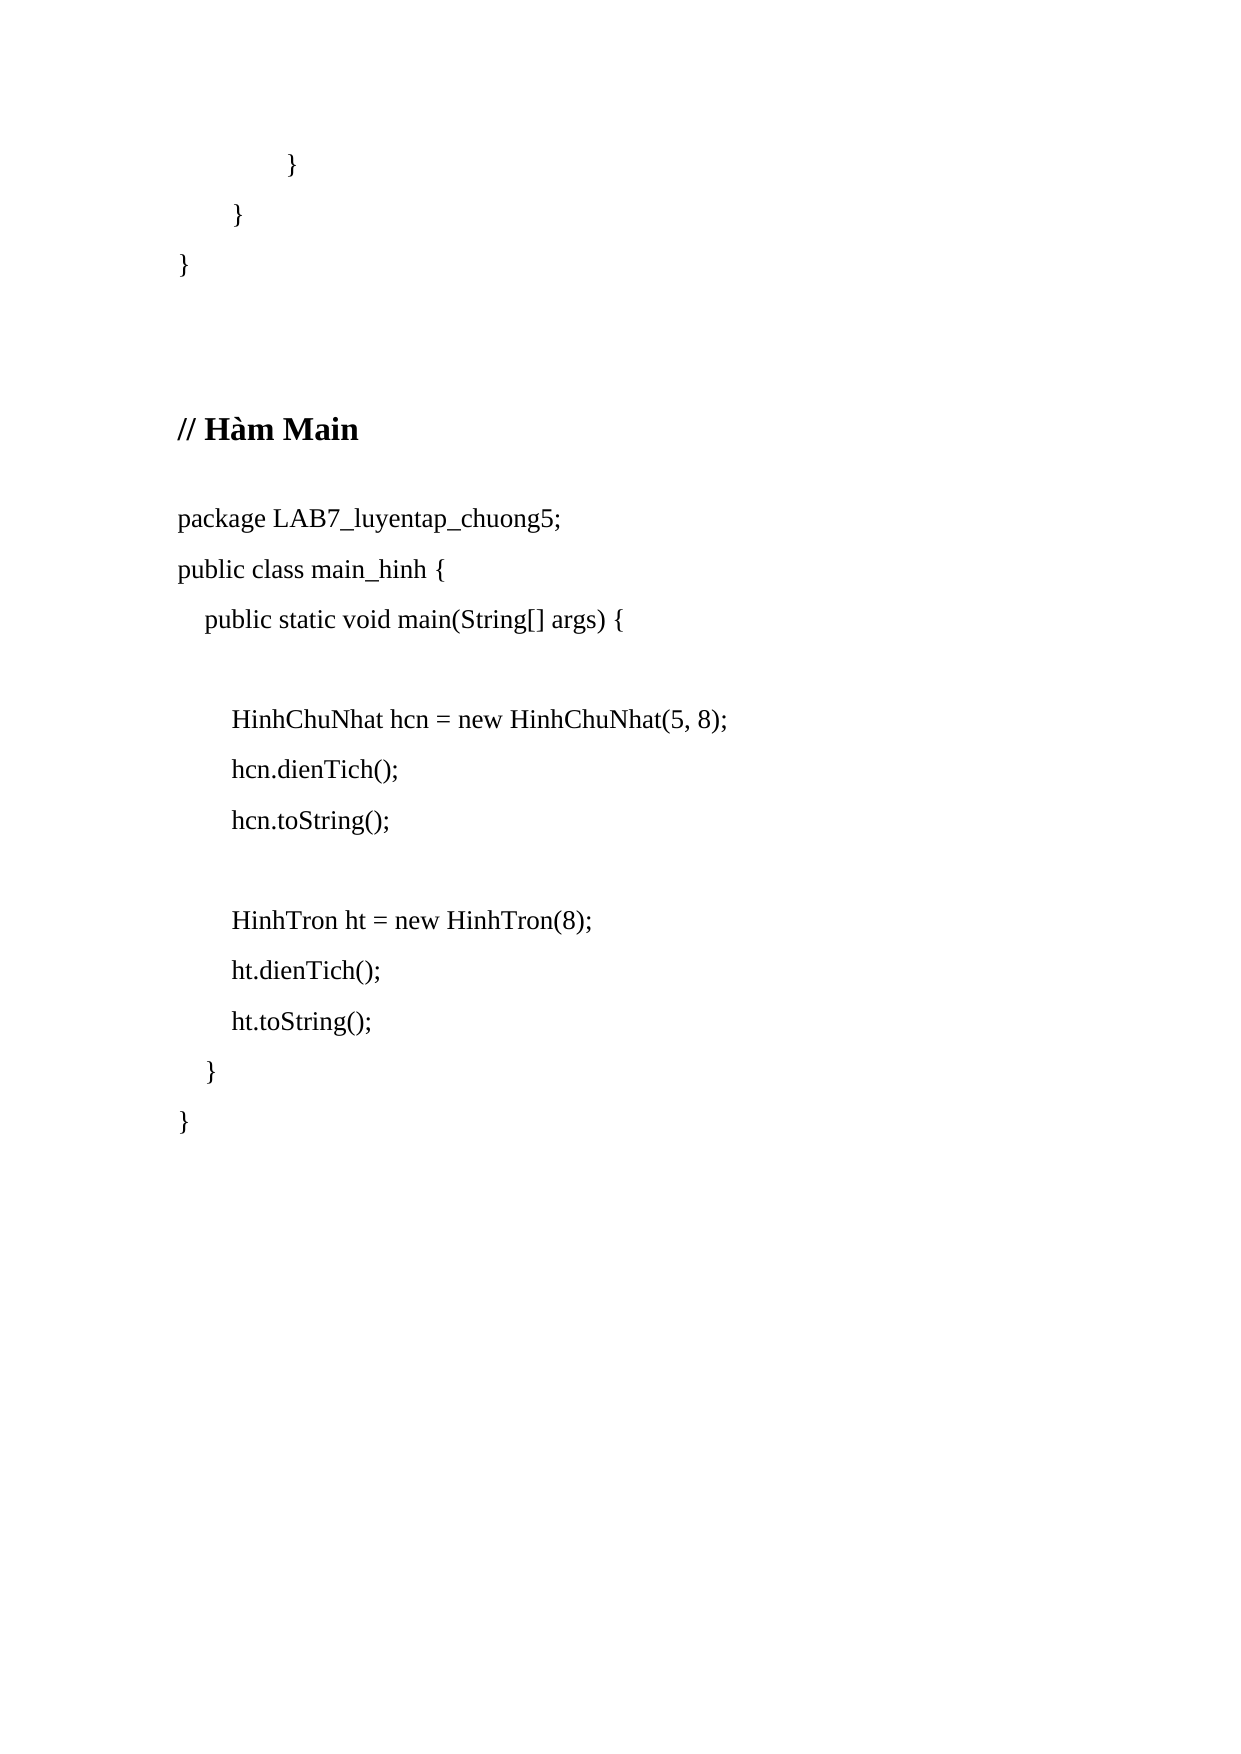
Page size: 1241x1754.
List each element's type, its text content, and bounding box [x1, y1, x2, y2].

text hcn.toString(); [177, 804, 1092, 835]
text ht.toString(); [177, 1004, 1092, 1036]
text } [177, 198, 1092, 229]
text HinhChuNhat hcn = new HinhChuNhat(5, 8); [177, 703, 1092, 734]
text } [177, 148, 1092, 179]
text } [177, 248, 1092, 279]
text } [177, 1055, 1092, 1086]
text hcn.dienTich(); [177, 753, 1092, 785]
text public class main_hinh { [177, 553, 1092, 584]
subtitle // Hàm Main [177, 409, 1092, 447]
text } [177, 1105, 1092, 1136]
text public static void main(String[] args) { [177, 603, 1092, 634]
text HinhTron ht = new HinhTron(8); [177, 904, 1092, 935]
text ht.dienTich(); [177, 954, 1092, 986]
text package LAB7_luyentap_chuong5; [177, 502, 1092, 534]
